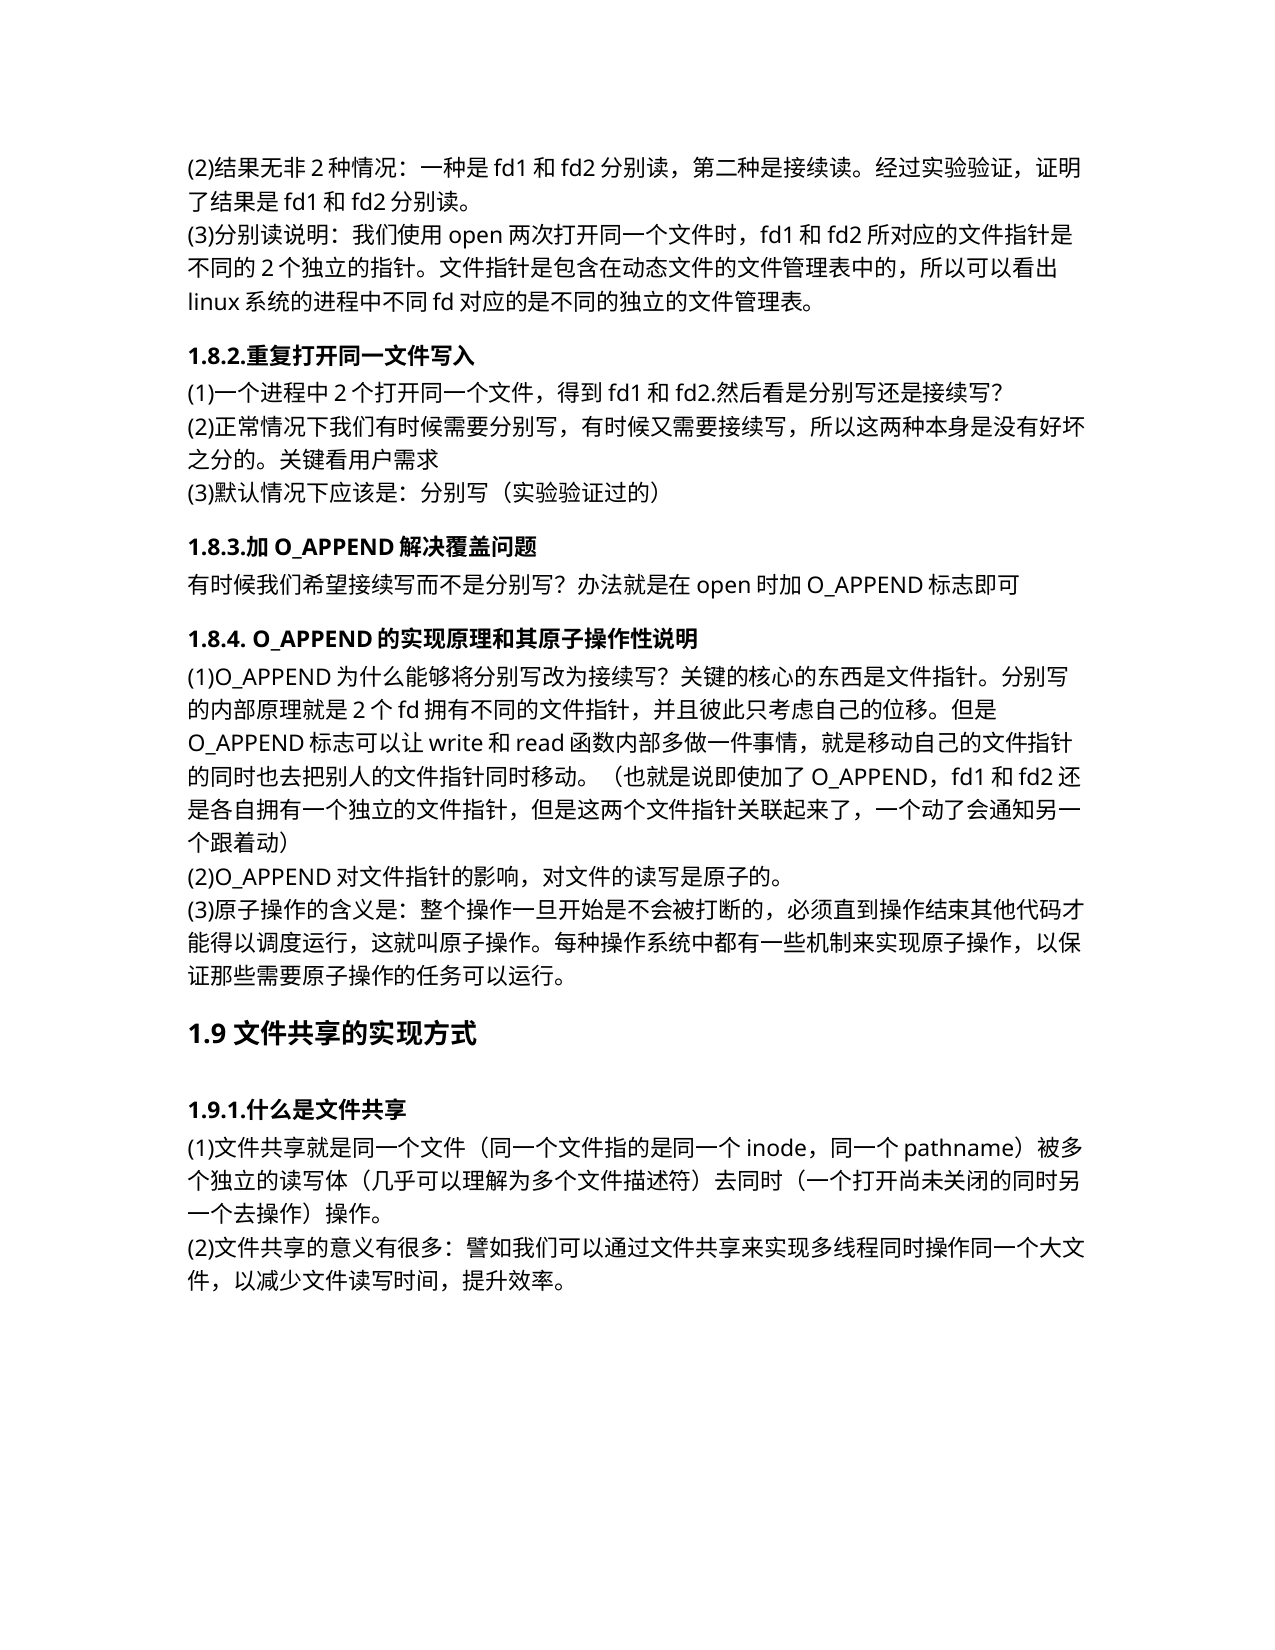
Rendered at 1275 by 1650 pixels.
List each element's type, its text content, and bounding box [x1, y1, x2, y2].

subtitle 1.8.2.重复打开同一文件写入 [187, 337, 1087, 371]
subtitle 1.8.4. O_APPEND的实现原理和其原子操作性说明 [187, 621, 1087, 654]
text (1)一个进程中2个打开同一个文件，得到fd1和fd2.然后看是分别写还是接续写？ [187, 375, 1087, 408]
text (3)默认情况下应该是：分别写（实验验证过的） [187, 475, 1087, 508]
subtitle 1.9.1.什么是文件共享 [187, 1092, 1087, 1126]
text (1)O_APPEND为什么能够将分别写改为接续写？关键的核心的东西是文件指针。分别写的内部原理就是2个fd拥有不同的文件指针，并且彼此只考虑自己的位移。但是O_APPEND标志可以让write和read函数内部多做一件事情，就是移动自己的文件指针的同时也去把别人的文件指针同时移动。（也就是说即使加了O_APPEND，fd1和fd2还是各自拥有一个独立的文件指针，但是这两个文件指针关联起来了，一个动了会通知另一个跟着动） [187, 658, 1087, 858]
text (2)正常情况下我们有时候需要分别写，有时候又需要接续写，所以这两种本身是没有好坏之分的。关键看用户需求 [187, 408, 1087, 475]
text 有时候我们希望接续写而不是分别写？办法就是在open时加O_APPEND标志即可 [187, 567, 1087, 600]
subtitle 1.9 文件共享的实现方式 [187, 1012, 1087, 1052]
text (2)文件共享的意义有很多：譬如我们可以通过文件共享来实现多线程同时操作同一个大文件，以减少文件读写时间，提升效率。 [187, 1229, 1087, 1296]
text (3)分别读说明：我们使用open两次打开同一个文件时，fd1和fd2所对应的文件指针是不同的2个独立的指针。文件指针是包含在动态文件的文件管理表中的，所以可以看出linux系统的进程中不同fd对应的是不同的独立的文件管理表。 [187, 217, 1087, 317]
text (2)结果无非2种情况：一种是fd1和fd2分别读，第二种是接续读。经过实验验证，证明了结果是fd1和fd2分别读。 [187, 150, 1087, 217]
text (2)O_APPEND对文件指针的影响，对文件的读写是原子的。 [187, 858, 1087, 892]
subtitle 1.8.3.加O_APPEND解决覆盖问题 [187, 529, 1087, 562]
text (3)原子操作的含义是：整个操作一旦开始是不会被打断的，必须直到操作结束其他代码才能得以调度运行，这就叫原子操作。每种操作系统中都有一些机制来实现原子操作，以保证那些需要原子操作的任务可以运行。 [187, 892, 1087, 991]
text (1)文件共享就是同一个文件（同一个文件指的是同一个inode，同一个pathname）被多个独立的读写体（几乎可以理解为多个文件描述符）去同时（一个打开尚未关闭的同时另一个去操作）操作。 [187, 1130, 1087, 1229]
